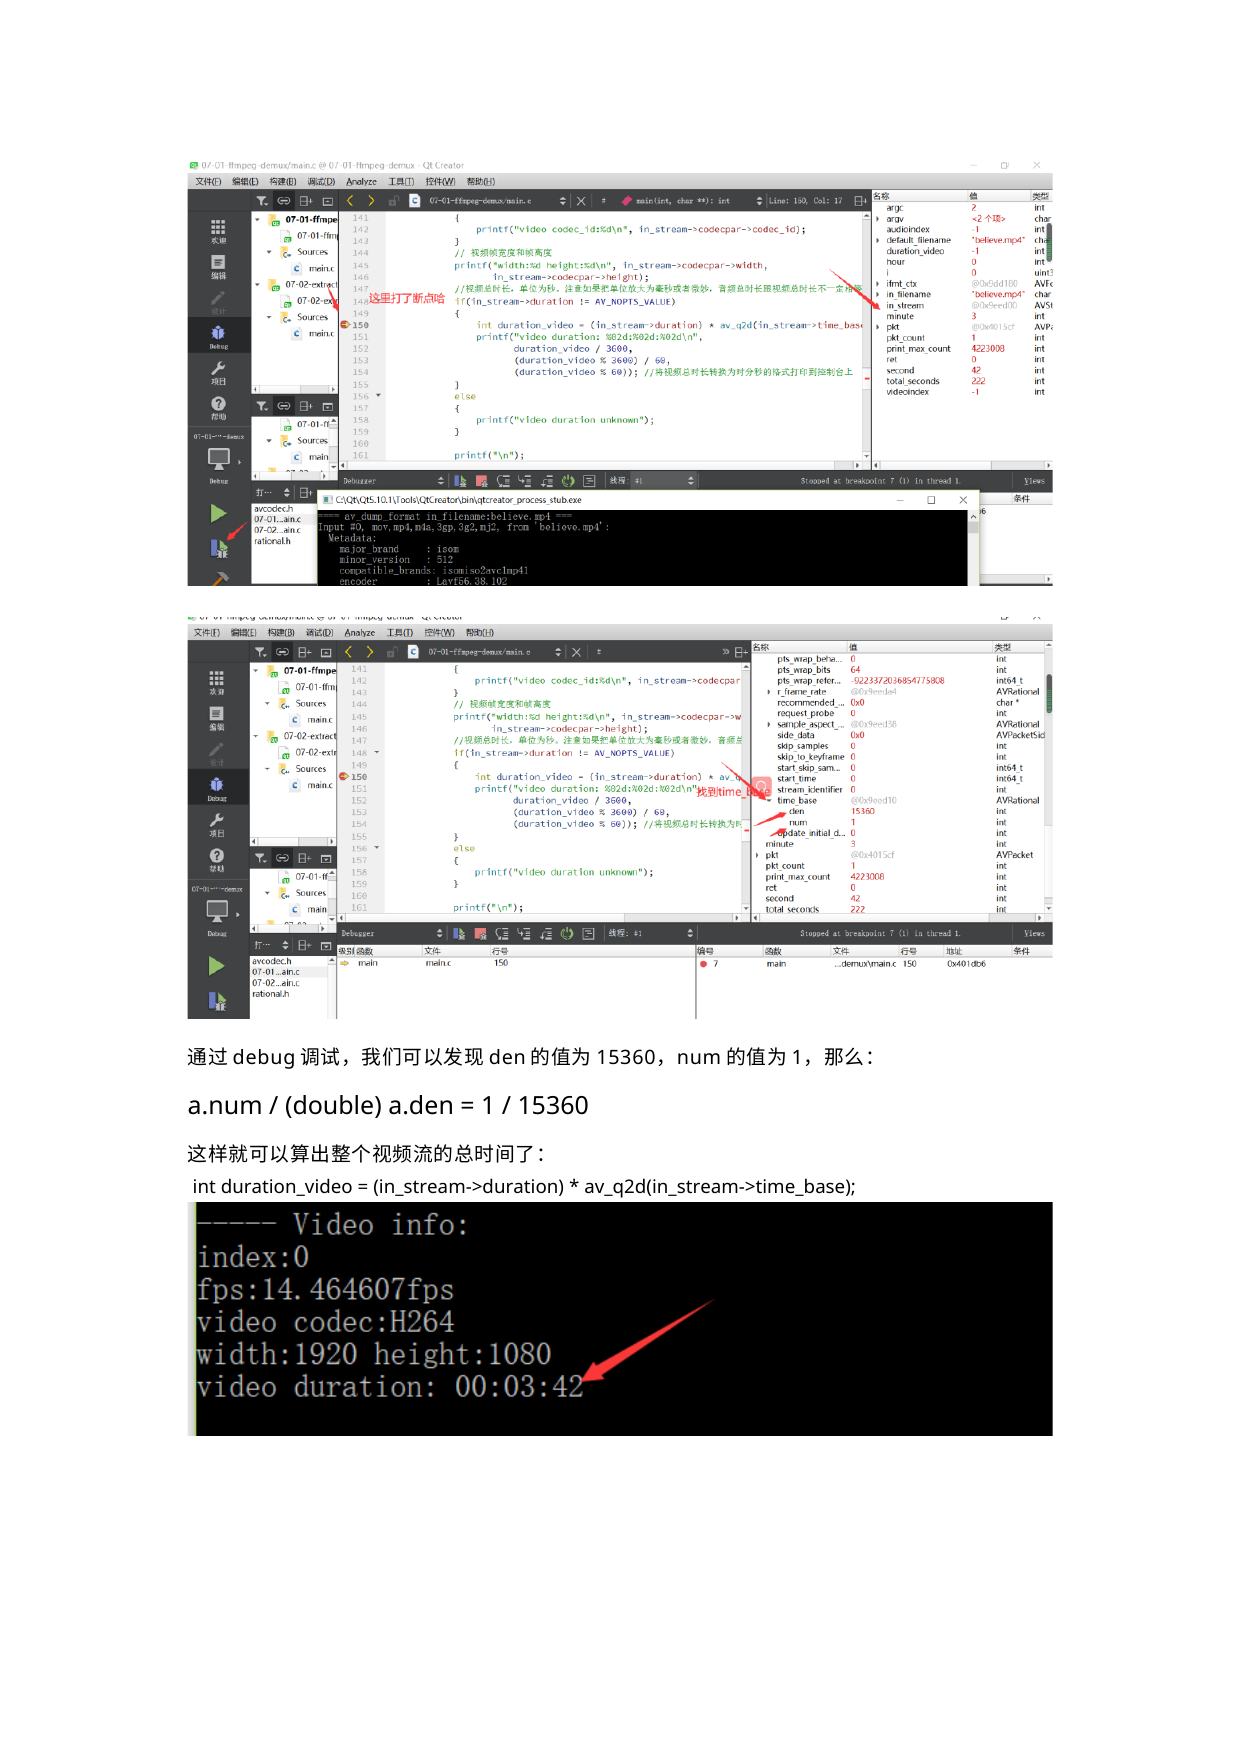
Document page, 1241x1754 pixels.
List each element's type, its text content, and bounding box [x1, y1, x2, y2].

text int duration_video = (in_stream->duration) * av_q2d(in_stream->time_base); [187, 1169, 1053, 1202]
picture [187, 617, 1053, 1019]
picture [187, 1202, 1053, 1436]
picture [187, 162, 1053, 586]
text a.num / (double) a.den = 1 / 15360 [187, 1072, 1053, 1137]
text 这样就可以算出整个视频流的总时间了： [187, 1137, 1053, 1169]
text 通过debug调试，我们可以发现den的值为15360，num的值为1，那么： [187, 1039, 1053, 1072]
